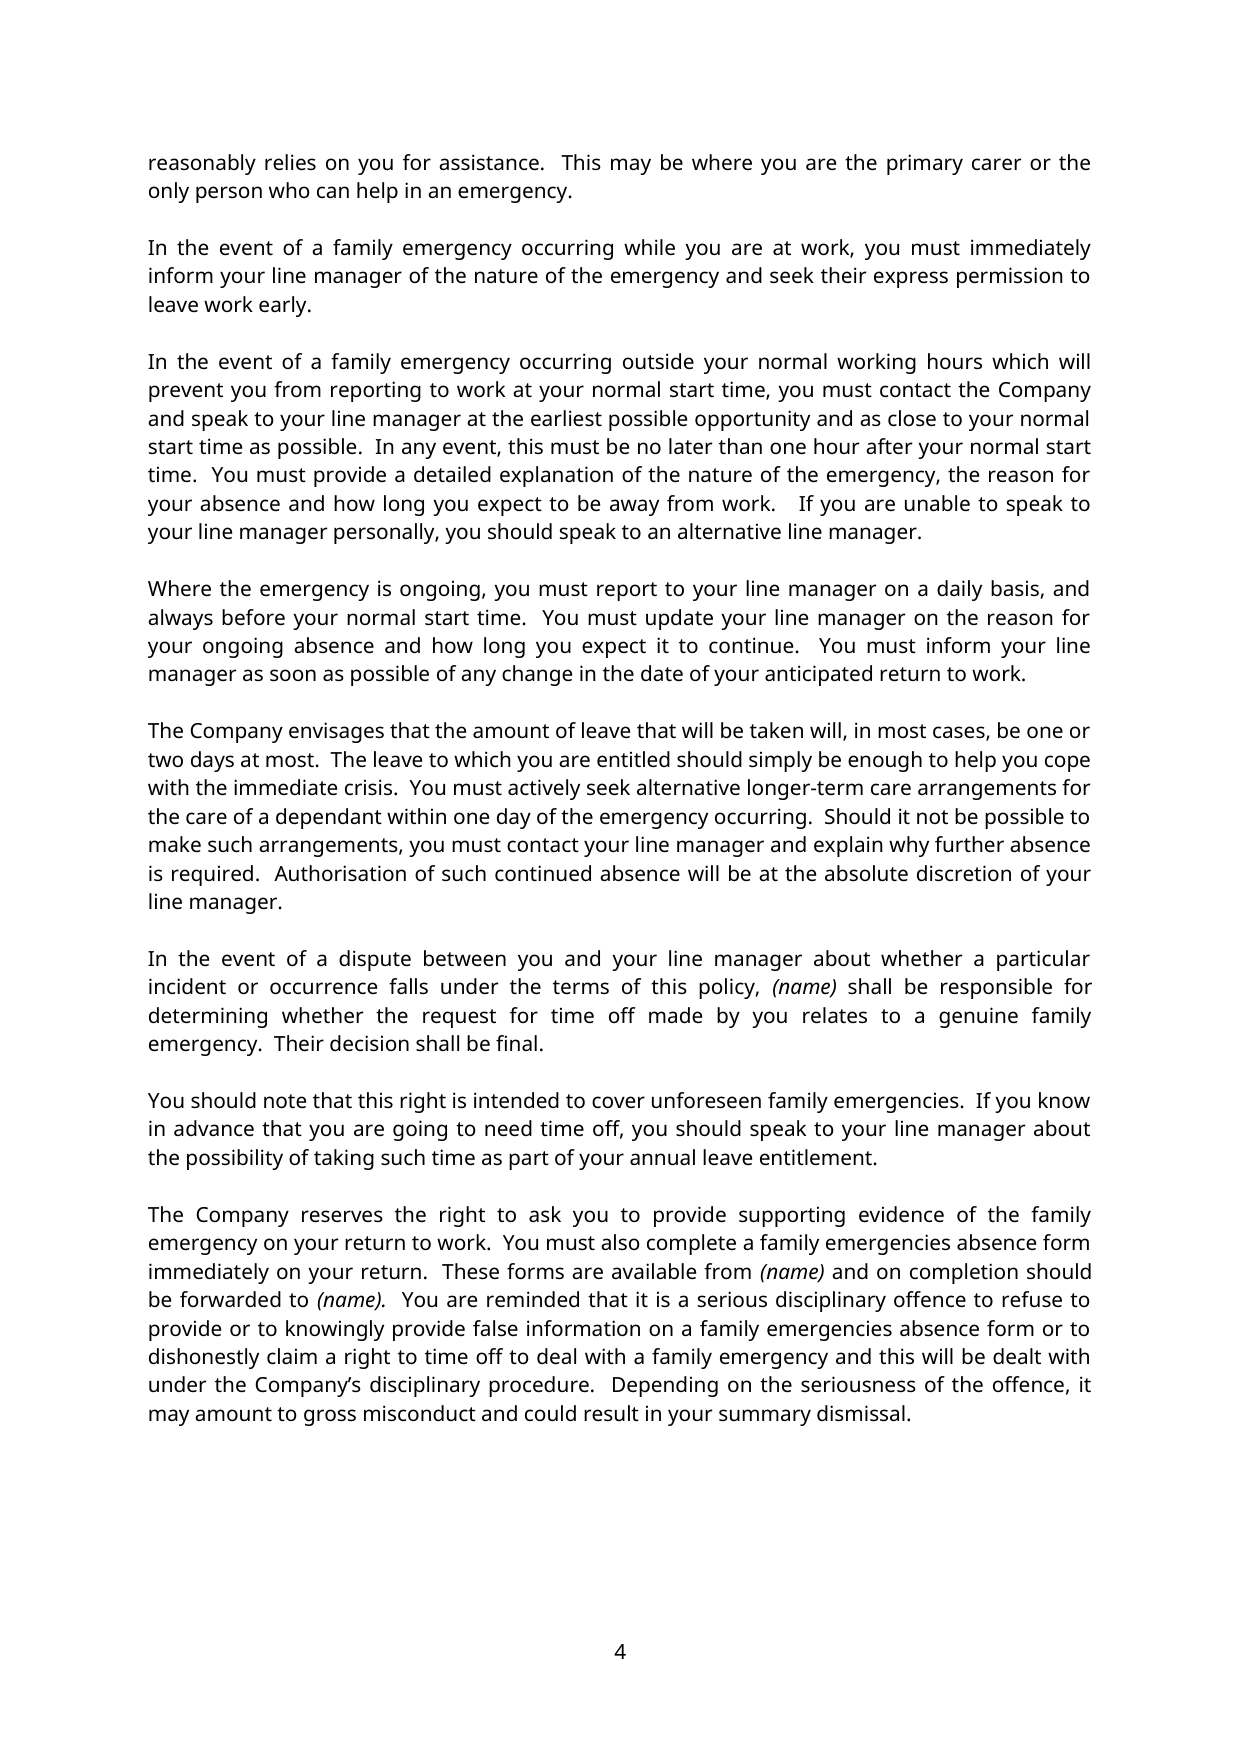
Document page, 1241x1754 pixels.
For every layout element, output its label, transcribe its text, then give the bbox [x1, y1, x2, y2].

text In the event of a family emergency occurring outside your normal working hours which will prevent you from reporting to work at your normal start time, you must contact the Company and speak to your line manager at the earliest possible opportunity and as close to your normal start time as possible. In any event, this must be no later than one hour after your normal start time. You must provide a detailed explanation of the nature of the emergency, the reason for your absence and how long you expect to be away from work. If you are unable to speak to your line manager personally, you should speak to an alternative line manager. [148, 347, 1092, 546]
text In the event of a family emergency occurring while you are at work, you must immediately inform your line manager of the nature of the emergency and seek their express permission to leave work early. [148, 233, 1092, 318]
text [148, 148, 1092, 204]
text Where the emergency is ongoing, you must report to your line manager on a daily basis, and always before your normal start time. You must update your line manager on the reason for your ongoing absence and how long you expect it to continue. You must inform your line manager as soon as possible of any change in the date of your anticipated return to work. [148, 574, 1092, 688]
text You should note that this right is intended to cover unforeseen family emergencies. If you know in advance that you are going to need time off, you should speak to your line manager about the possibility of taking such time as part of your annual leave entitlement. [148, 1086, 1092, 1171]
text In the event of a dispute between you and your line manager about whether a particular incident or occurrence falls under the terms of this policy, (name) shall be responsible for determining whether the request for time off made by you relates to a genuine family emergency. Their decision shall be final. [148, 944, 1092, 1058]
text The Company reserves the right to ask you to provide supporting evidence of the family emergency on your return to work. You must also complete a family emergencies absence form immediately on your return. These forms are available from (name) and on completion should be forwarded to (name). You are reminded that it is a serious disciplinary offence to refuse to provide or to knowingly provide false information on a family emergencies absence form or to dishonestly claim a right to time off to deal with a family emergency and this will be dealt with under the Company’s disciplinary procedure. Depending on the seriousness of the offence, it may amount to gross misconduct and could result in your summary dismissal. [148, 1200, 1092, 1427]
text The Company envisages that the amount of leave that will be taken will, in most cases, be one or two days at most. The leave to which you are entitled should simply be enough to help you cope with the immediate crisis. You must actively seek alternative longer-term care arrangements for the care of a dependant within one day of the emergency occurring. Should it not be possible to make such arrangements, you must contact your line manager and explain why further absence is required. Authorisation of such continued absence will be at the absolute discretion of your line manager. [148, 716, 1092, 916]
